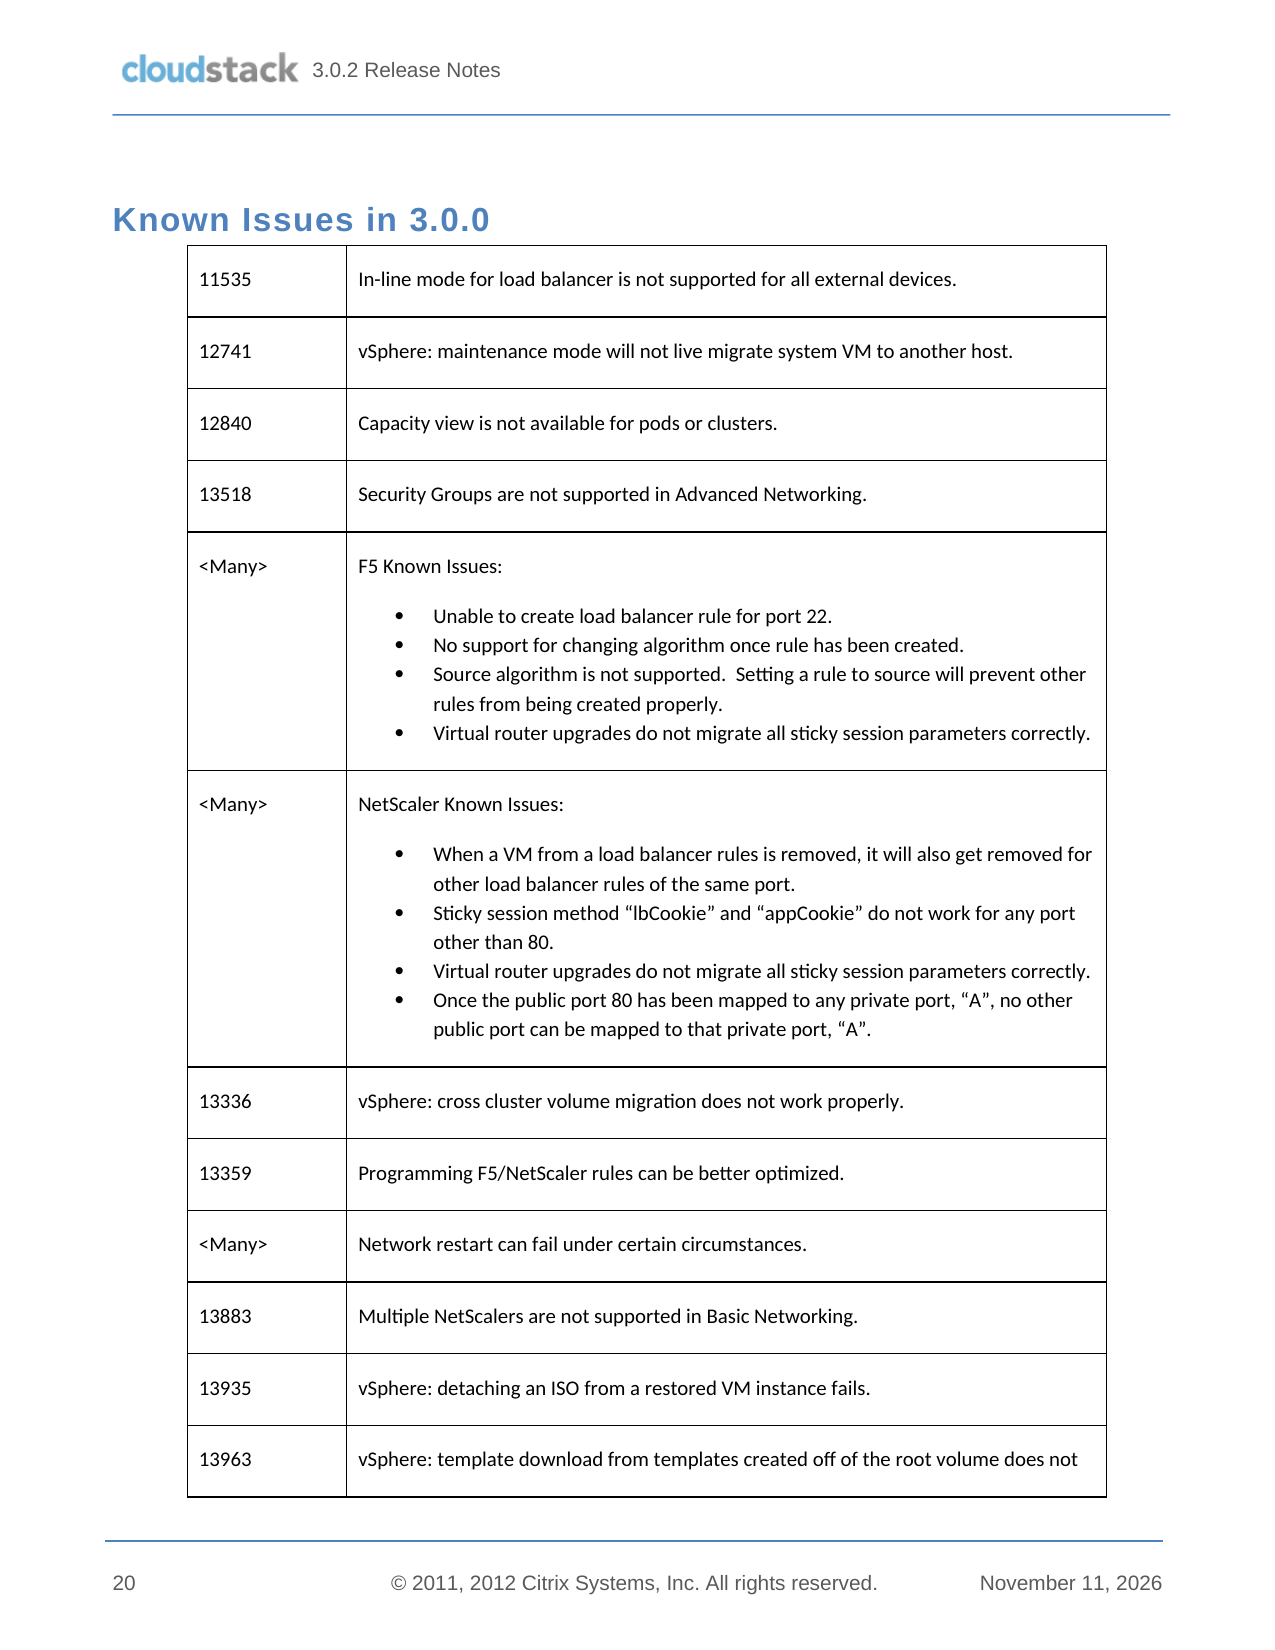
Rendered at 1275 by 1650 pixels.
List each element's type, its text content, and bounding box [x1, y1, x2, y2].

table_cell Multiple NetScalers are not supported in Basic Networking. [347, 1283, 1106, 1353]
subtitle Known Issues in 3.0.0 [112, 201, 1162, 239]
table_cell Network restart can fail under certain circumstances. [347, 1211, 1106, 1281]
table_cell 13963 [188, 1426, 346, 1496]
table_header In-line mode for load balancer is not supported for all external devices. [347, 246, 1106, 316]
table_cell Security Groups are not supported in Advanced Networking. [347, 461, 1106, 531]
table_cell <Many> [188, 1211, 346, 1281]
table_cell Capacity view is not available for pods or clusters. [347, 389, 1106, 460]
table_cell 13883 [188, 1283, 346, 1353]
table_cell NetScaler Known Issues: When a VM from a load balancer rules is removed, it will also get removed for other load balancer rules of the same port. Sticky session method “lbCookie” and “appCookie” do not work for any port other than 80. Virtual router upgrades do not migrate all sticky session parameters correctly. Once the public port 80 has been mapped to any private port, “A”, no other public port can be mapped to that private port, “A”. [347, 771, 1106, 1066]
table_cell <Many> [188, 771, 346, 1066]
table_header 11535 [188, 246, 346, 316]
table_cell Programming F5/NetScaler rules can be better optimized. [347, 1139, 1106, 1210]
table_cell 13935 [188, 1354, 346, 1425]
table_cell 13336 [188, 1068, 346, 1138]
table_cell vSphere: maintenance mode will not live migrate system VM to another host. [347, 318, 1106, 388]
table_cell 12840 [188, 389, 346, 460]
table_cell F5 Known Issues: Unable to create load balancer rule for port 22. No support for changing algorithm once rule has been created. Source algorithm is not supported. Setting a rule to source will prevent other rules from being created properly. Virtual router upgrades do not migrate all sticky session parameters correctly. [347, 533, 1106, 770]
table_cell 13359 [188, 1139, 346, 1210]
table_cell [347, 1426, 1106, 1496]
table_cell 13518 [188, 461, 346, 531]
table_cell vSphere: cross cluster volume migration does not work properly. [347, 1068, 1106, 1138]
table_cell vSphere: detaching an ISO from a restored VM instance fails. [347, 1354, 1106, 1425]
table_cell 12741 [188, 318, 346, 388]
picture [112, 45, 312, 95]
table_cell <Many> [188, 533, 346, 770]
